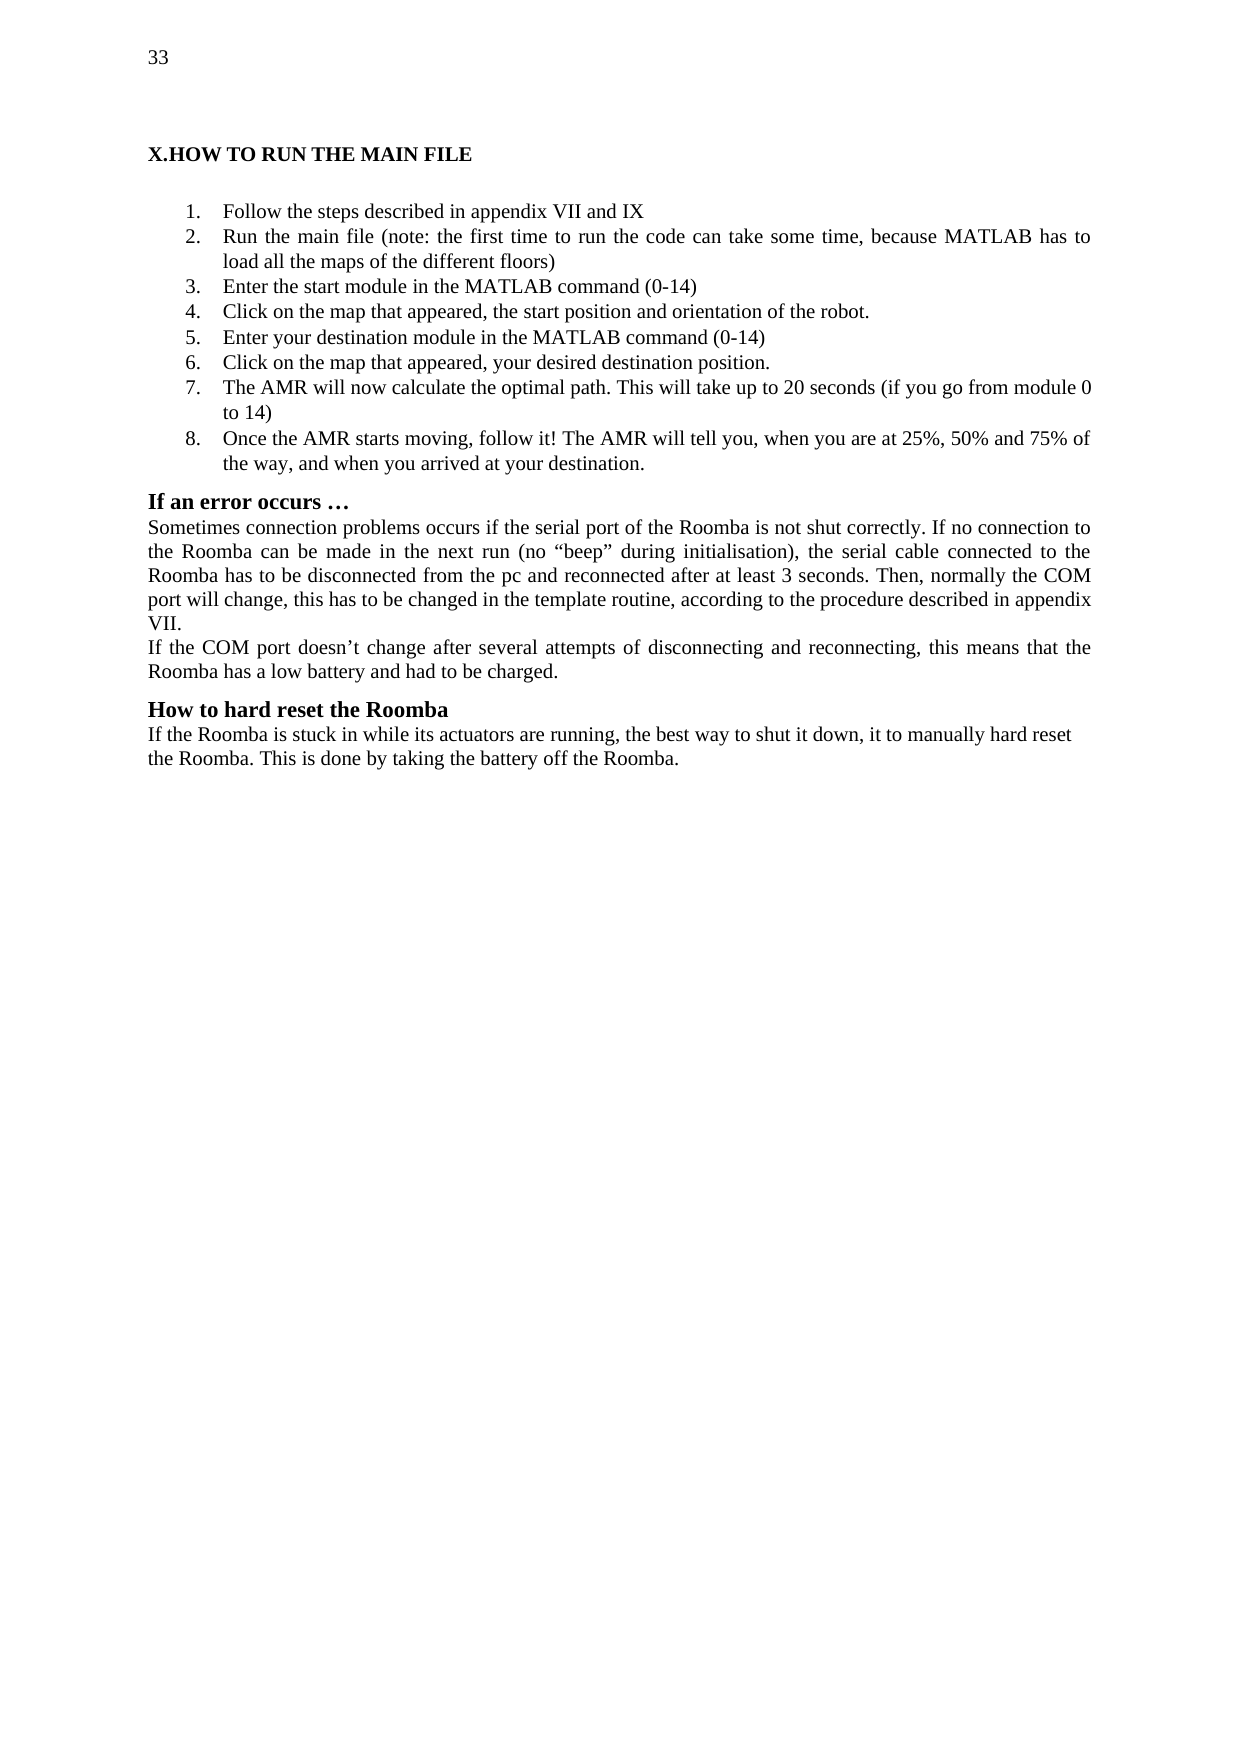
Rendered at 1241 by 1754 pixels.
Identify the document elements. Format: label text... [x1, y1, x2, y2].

list Click on the map that appeared, the start position and orientation of the robot. [185, 299, 1092, 323]
list Enter your destination module in the MATLAB command (0-14) [185, 324, 1092, 349]
list Run the main file (note: the first time to run the code can take some time, because MATLAB has to load all the maps of the different floors) [185, 224, 1092, 273]
list Follow the steps described in appendix VII and IX [185, 198, 1092, 223]
list The AMR will now calculate the optimal path. This will take up to 20 seconds (if you go from module 0 to 14) [185, 375, 1092, 424]
list Once the AMR starts moving, follow it! The AMR will tell you, when you are at 25%, 50% and 75% of the way, and when you arrived at your destination. [185, 425, 1092, 475]
text If an error occurs … [148, 488, 1092, 515]
text Sometimes connection problems occurs if the serial port of the Roomba is not shut correctly. If no connection to the Roomba can be made in the next run (no “beep” during initialisation), the serial cable connected to the Roomba has to be disconnected from the pc and reconnected after at least 3 seconds. Then, normally the COM port will change, this has to be changed in the template routine, according to the procedure described in appendix VII. [148, 515, 1092, 635]
text How to run the main file [148, 142, 1092, 166]
list Enter the start module in the MATLAB command (0-14) [185, 274, 1092, 298]
text If the Roomba is stuck in while its actuators are running, the best way to shut it down, it to manually hard reset the Roomba. This is done by taking the battery off the Roomba. [148, 722, 1092, 770]
text If the COM port doesn’t change after several attempts of disconnecting and reconnecting, this means that the Roomba has a low battery and had to be charged. [148, 635, 1092, 683]
text How to hard reset the Roomba [148, 696, 1092, 722]
list Click on the map that appeared, your desired destination position. [185, 350, 1092, 374]
